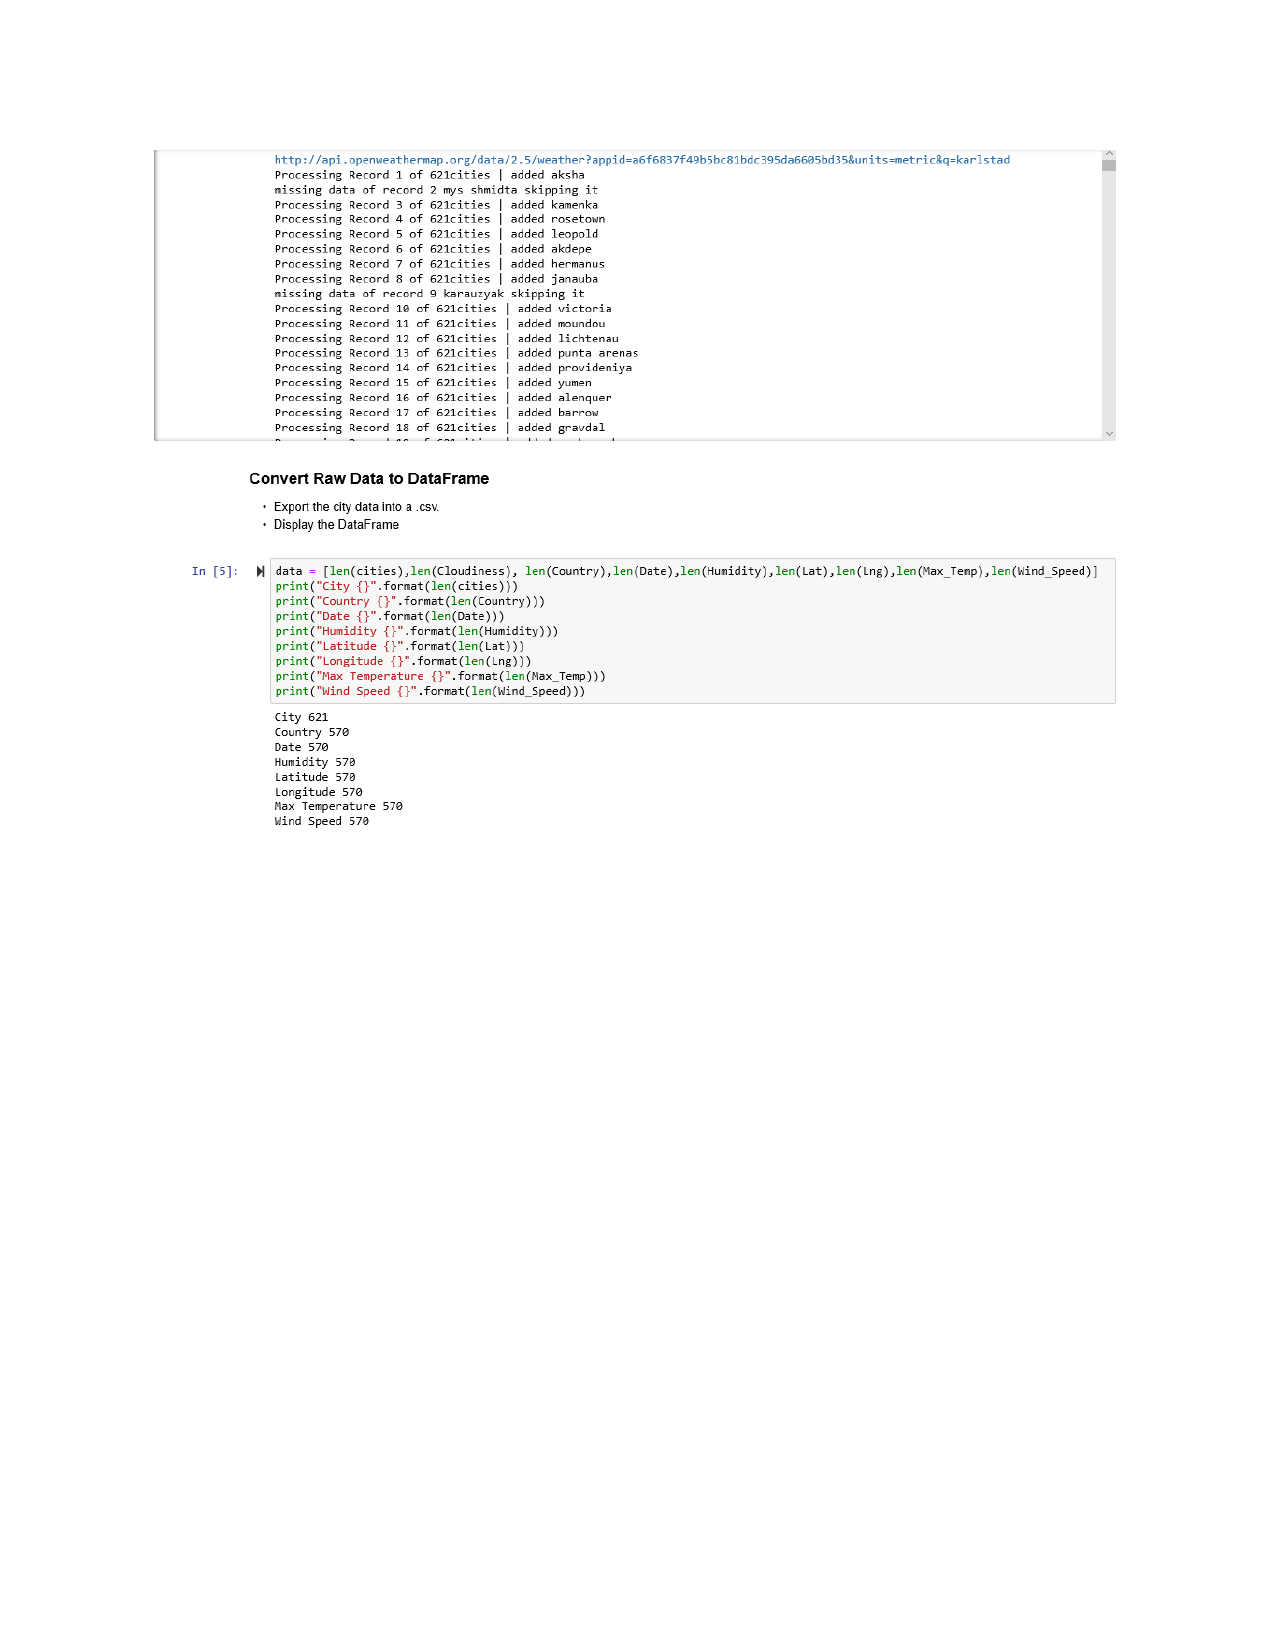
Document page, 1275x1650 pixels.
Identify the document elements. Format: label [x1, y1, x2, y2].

picture [150, 150, 1124, 844]
